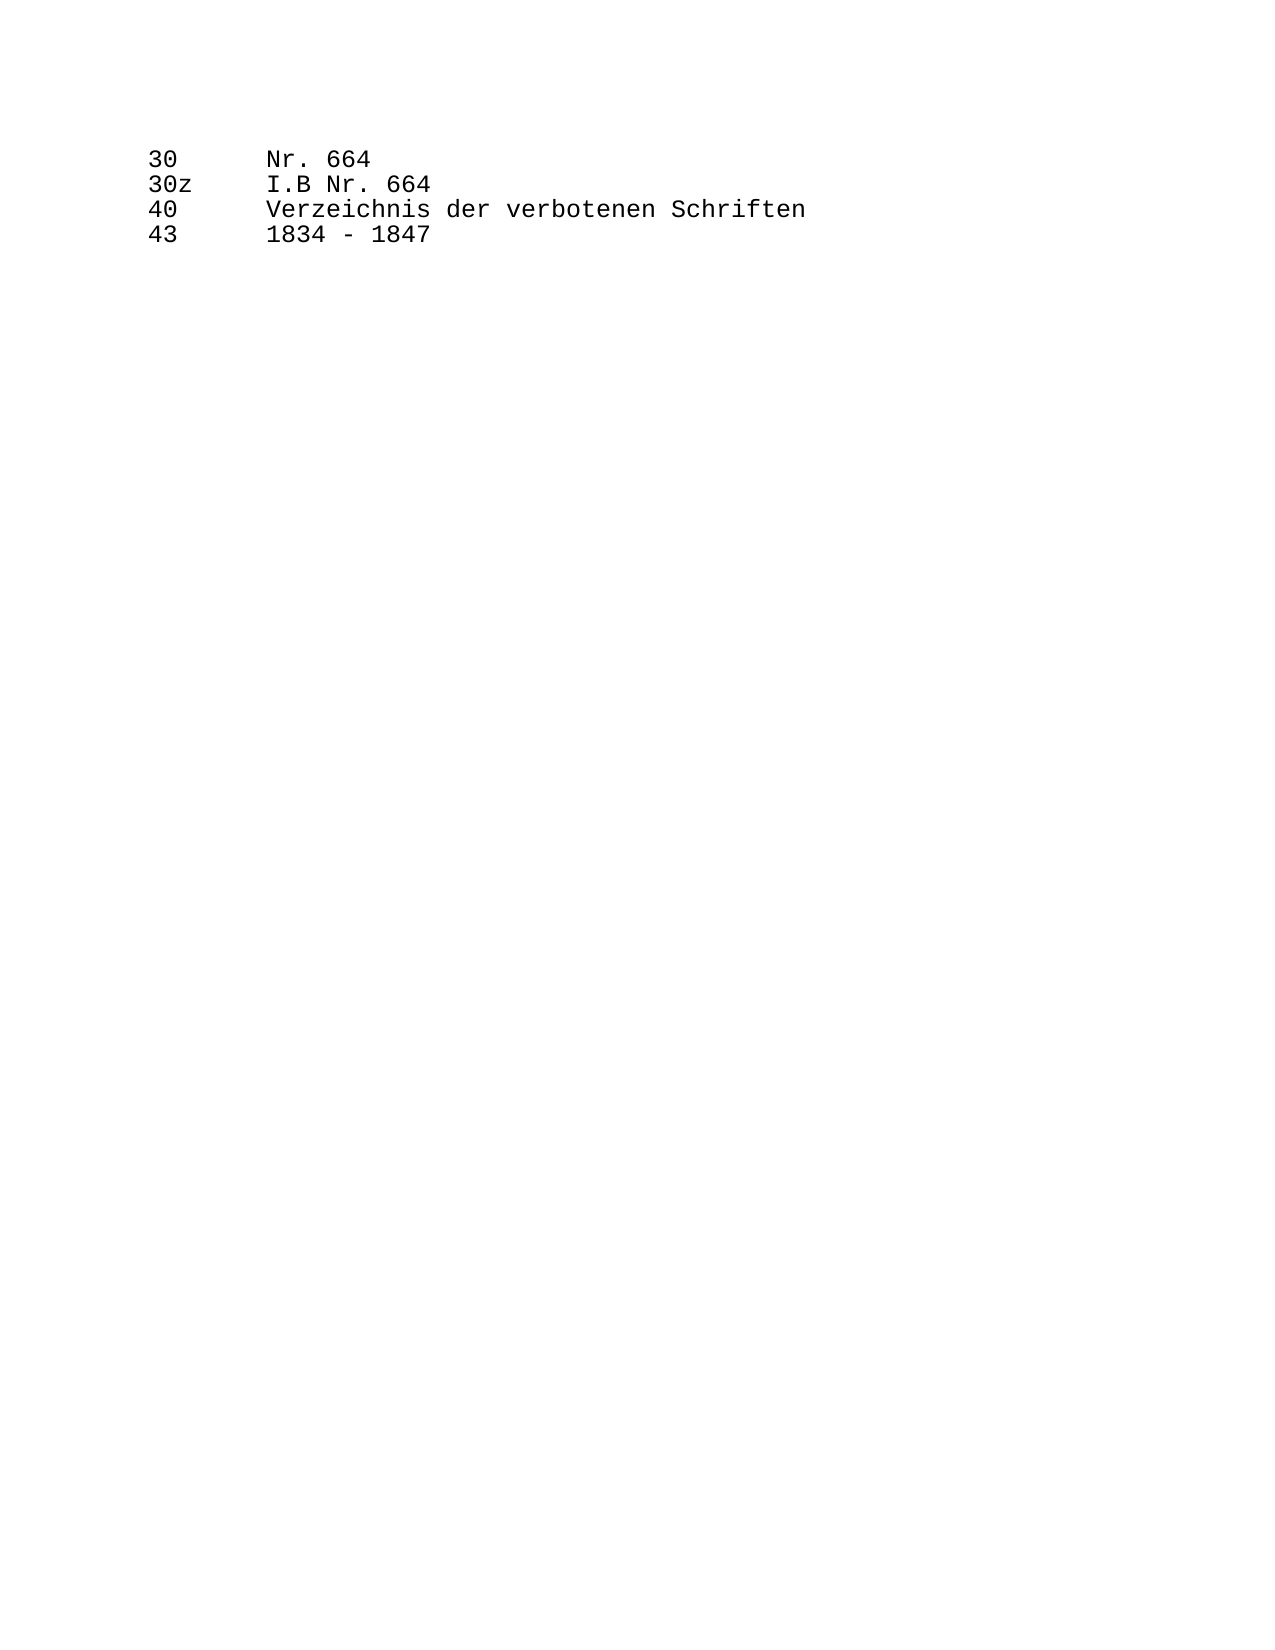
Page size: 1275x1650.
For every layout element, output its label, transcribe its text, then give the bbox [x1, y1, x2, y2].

text 40 Verzeichnis der s[2{verbotene}n 1{Schrift}]sen [148, 198, 1127, 223]
text 30 Nr. 664 [148, 148, 1127, 173]
text 30z I.B Nr. 664 [148, 173, 1127, 198]
text 43 1834 - 1847 [148, 223, 1127, 248]
